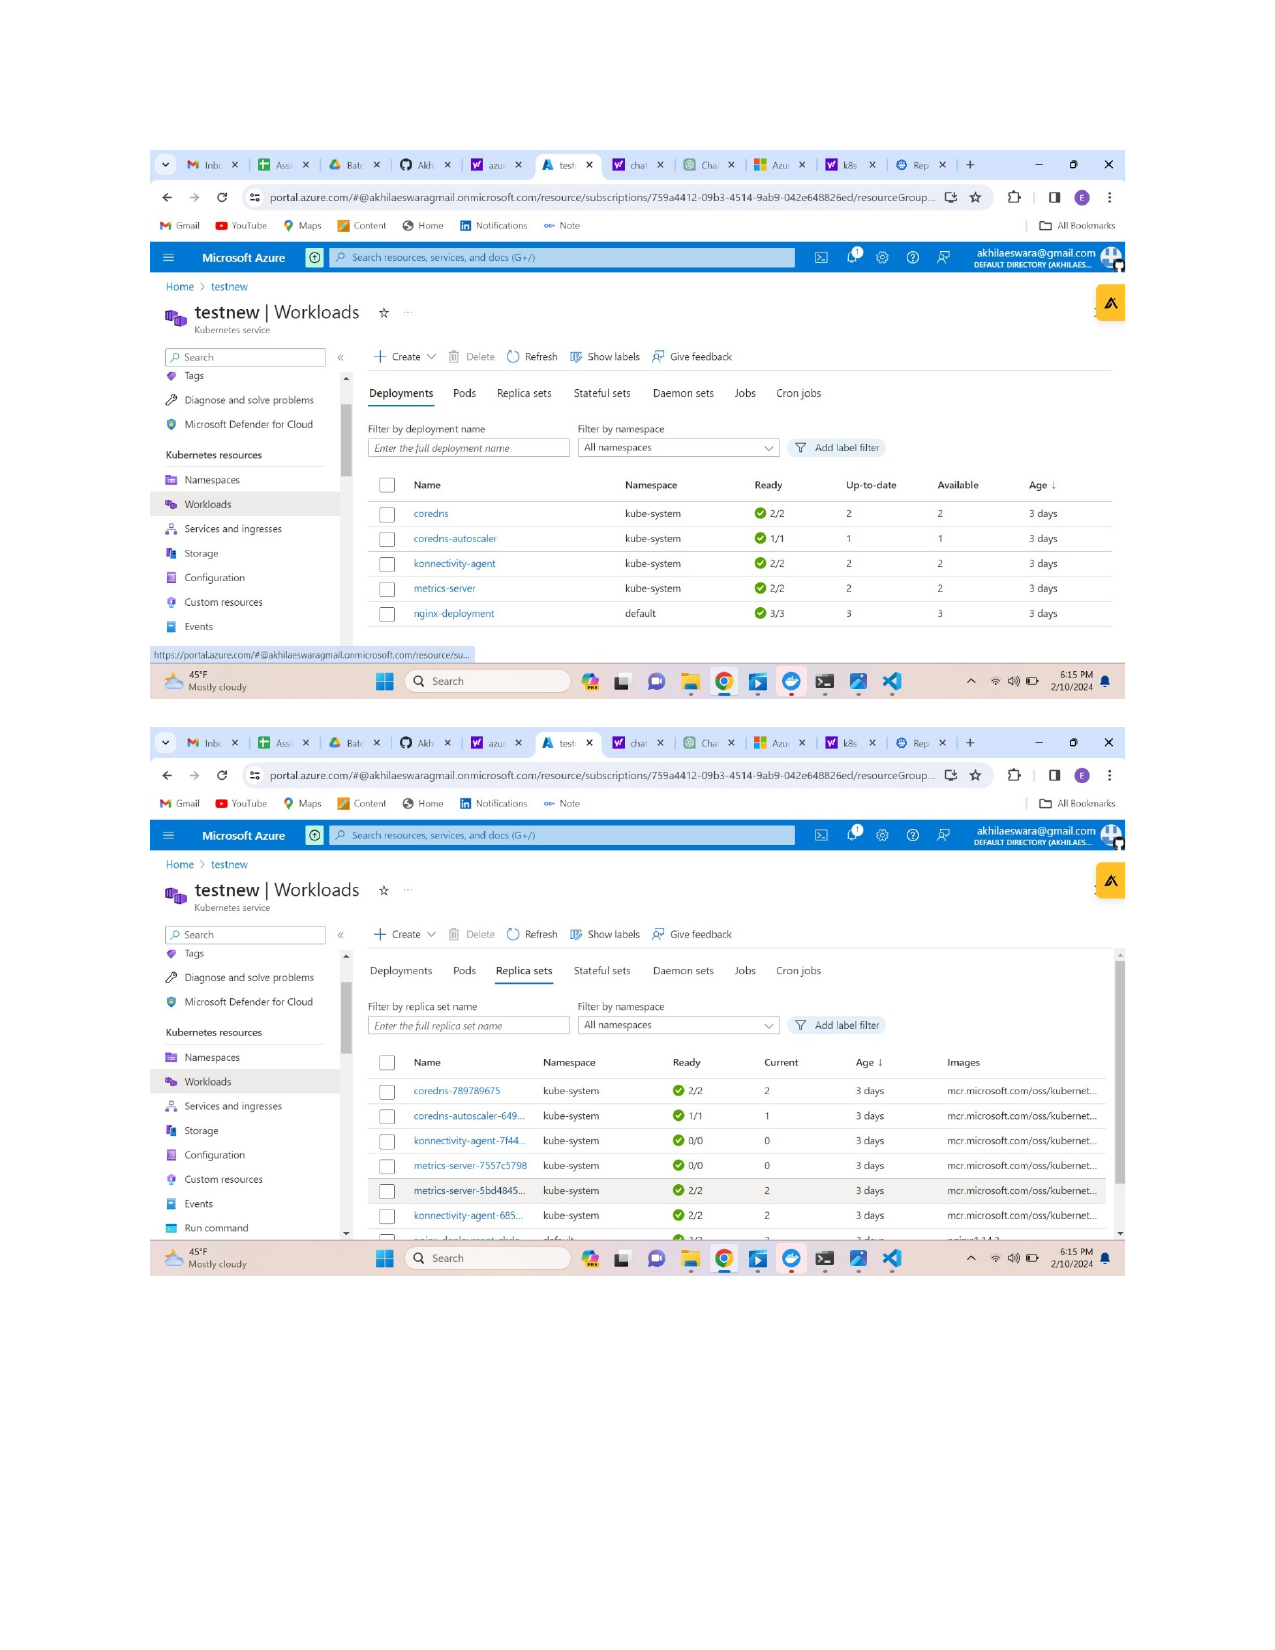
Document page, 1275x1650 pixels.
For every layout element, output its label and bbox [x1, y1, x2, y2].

picture [150, 150, 1125, 699]
picture [150, 727, 1125, 1276]
